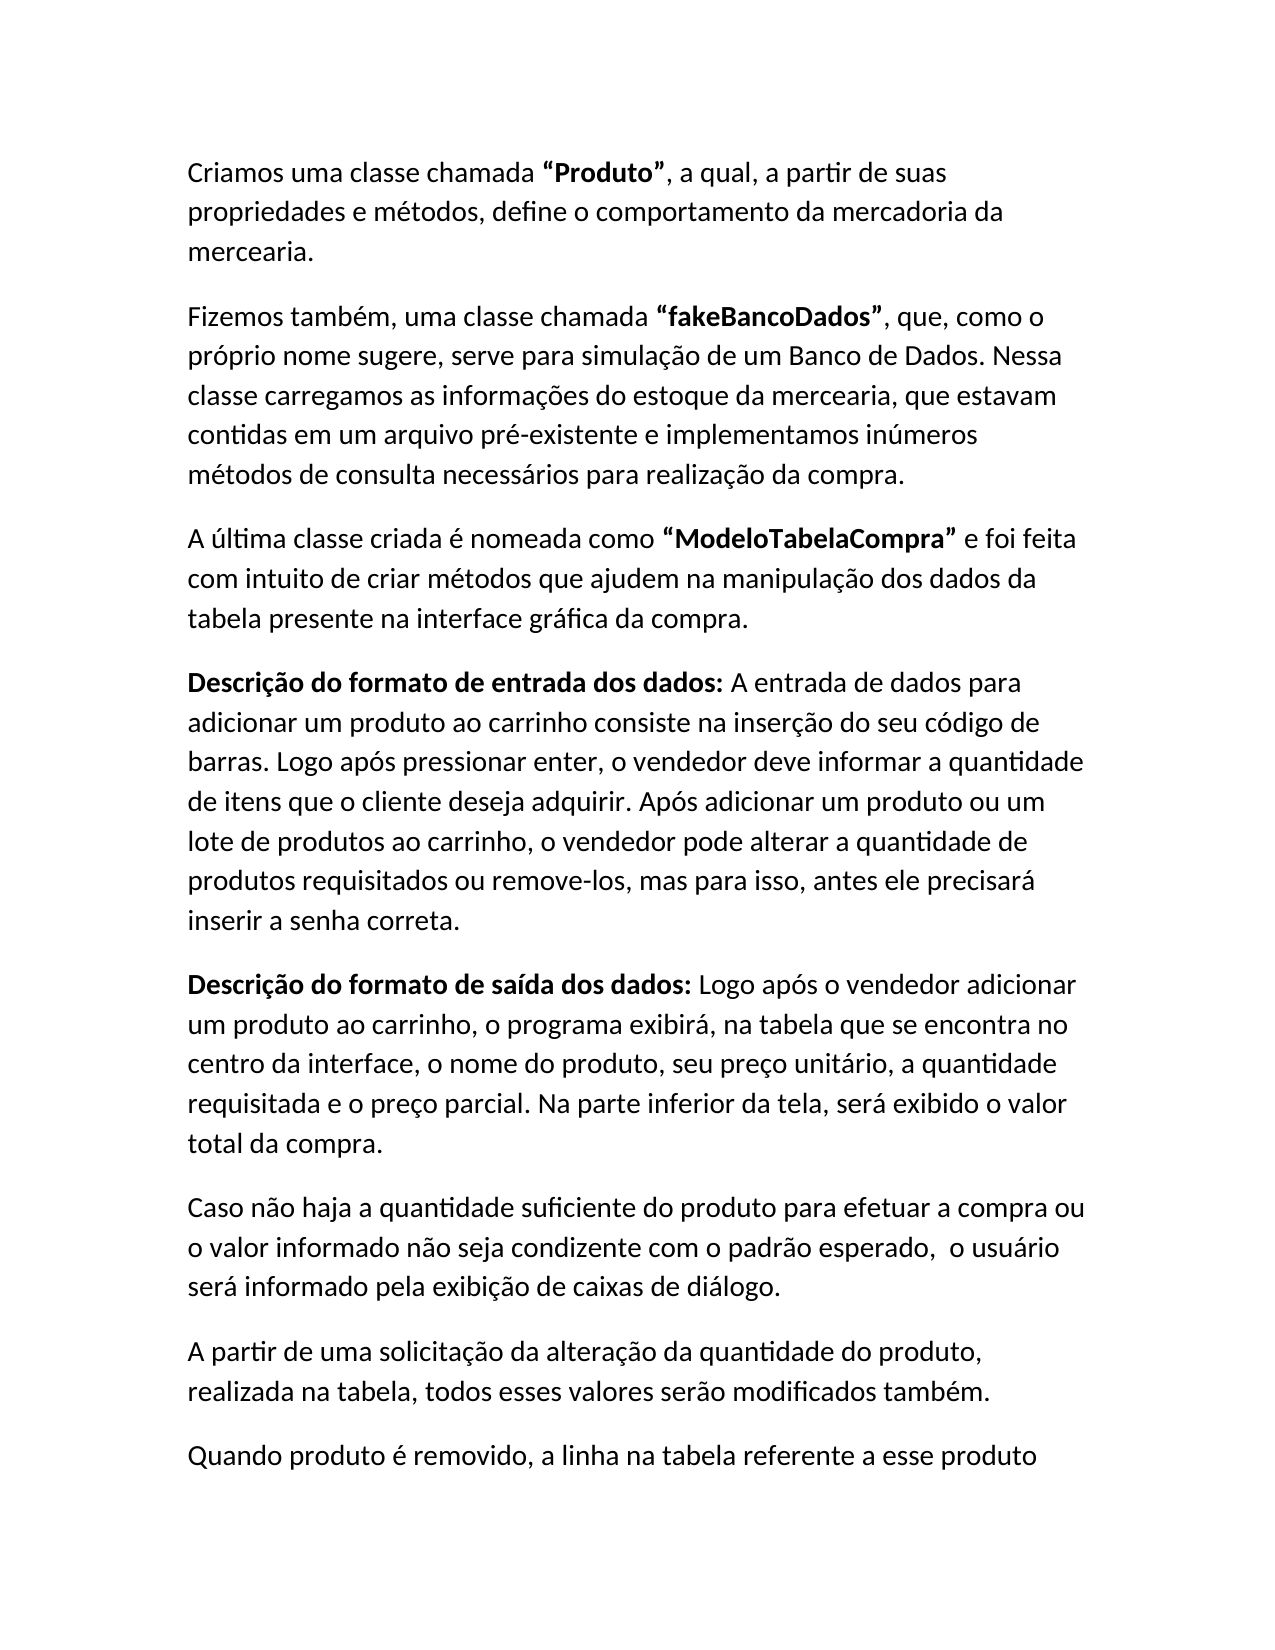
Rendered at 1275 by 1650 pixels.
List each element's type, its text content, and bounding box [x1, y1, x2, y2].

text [187, 1433, 1087, 1473]
text Criamos uma classe chamada “Produto”, a qual, a partir de suas propriedades e métodos, define o comportamento da mercadoria da mercearia. [187, 150, 1087, 269]
text A partir de uma solicitação da alteração da quantidade do produto, realizada na tabela, todos esses valores serão modificados também. [187, 1329, 1087, 1408]
text Caso não haja a quantidade suficiente do produto para efetuar a compra ou o valor informado não seja condizente com o padrão esperado, o usuário será informado pela exibição de caixas de diálogo. [187, 1185, 1087, 1304]
text Fizemos também, uma classe chamada “fakeBancoDados”, que, como o próprio nome sugere, serve para simulação de um Banco de Dados. Nessa classe carregamos as informações do estoque da mercearia, que estavam contidas em um arquivo pré-existente e implementamos inúmeros métodos de consulta necessários para realização da compra. [187, 294, 1087, 492]
text Descrição do formato de entrada dos dados: A entrada de dados para adicionar um produto ao carrinho consiste na inserção do seu código de barras. Logo após pressionar enter, o vendedor deve informar a quantidade de itens que o cliente deseja adquirir. Após adicionar um produto ou um lote de produtos ao carrinho, o vendedor pode alterar a quantidade de produtos requisitados ou remove-los, mas para isso, antes ele precisará inserir a senha correta. [187, 660, 1087, 937]
text A última classe criada é nomeada como “ModeloTabelaCompra” e foi feita com intuito de criar métodos que ajudem na manipulação dos dados da tabela presente na interface gráfica da compra. [187, 517, 1087, 635]
text Descrição do formato de saída dos dados: Logo após o vendedor adicionar um produto ao carrinho, o programa exibirá, na tabela que se encontra no centro da interface, o nome do produto, seu preço unitário, a quantidade requisitada e o preço parcial. Na parte inferior da tela, será exibido o valor total da compra. [187, 962, 1087, 1160]
